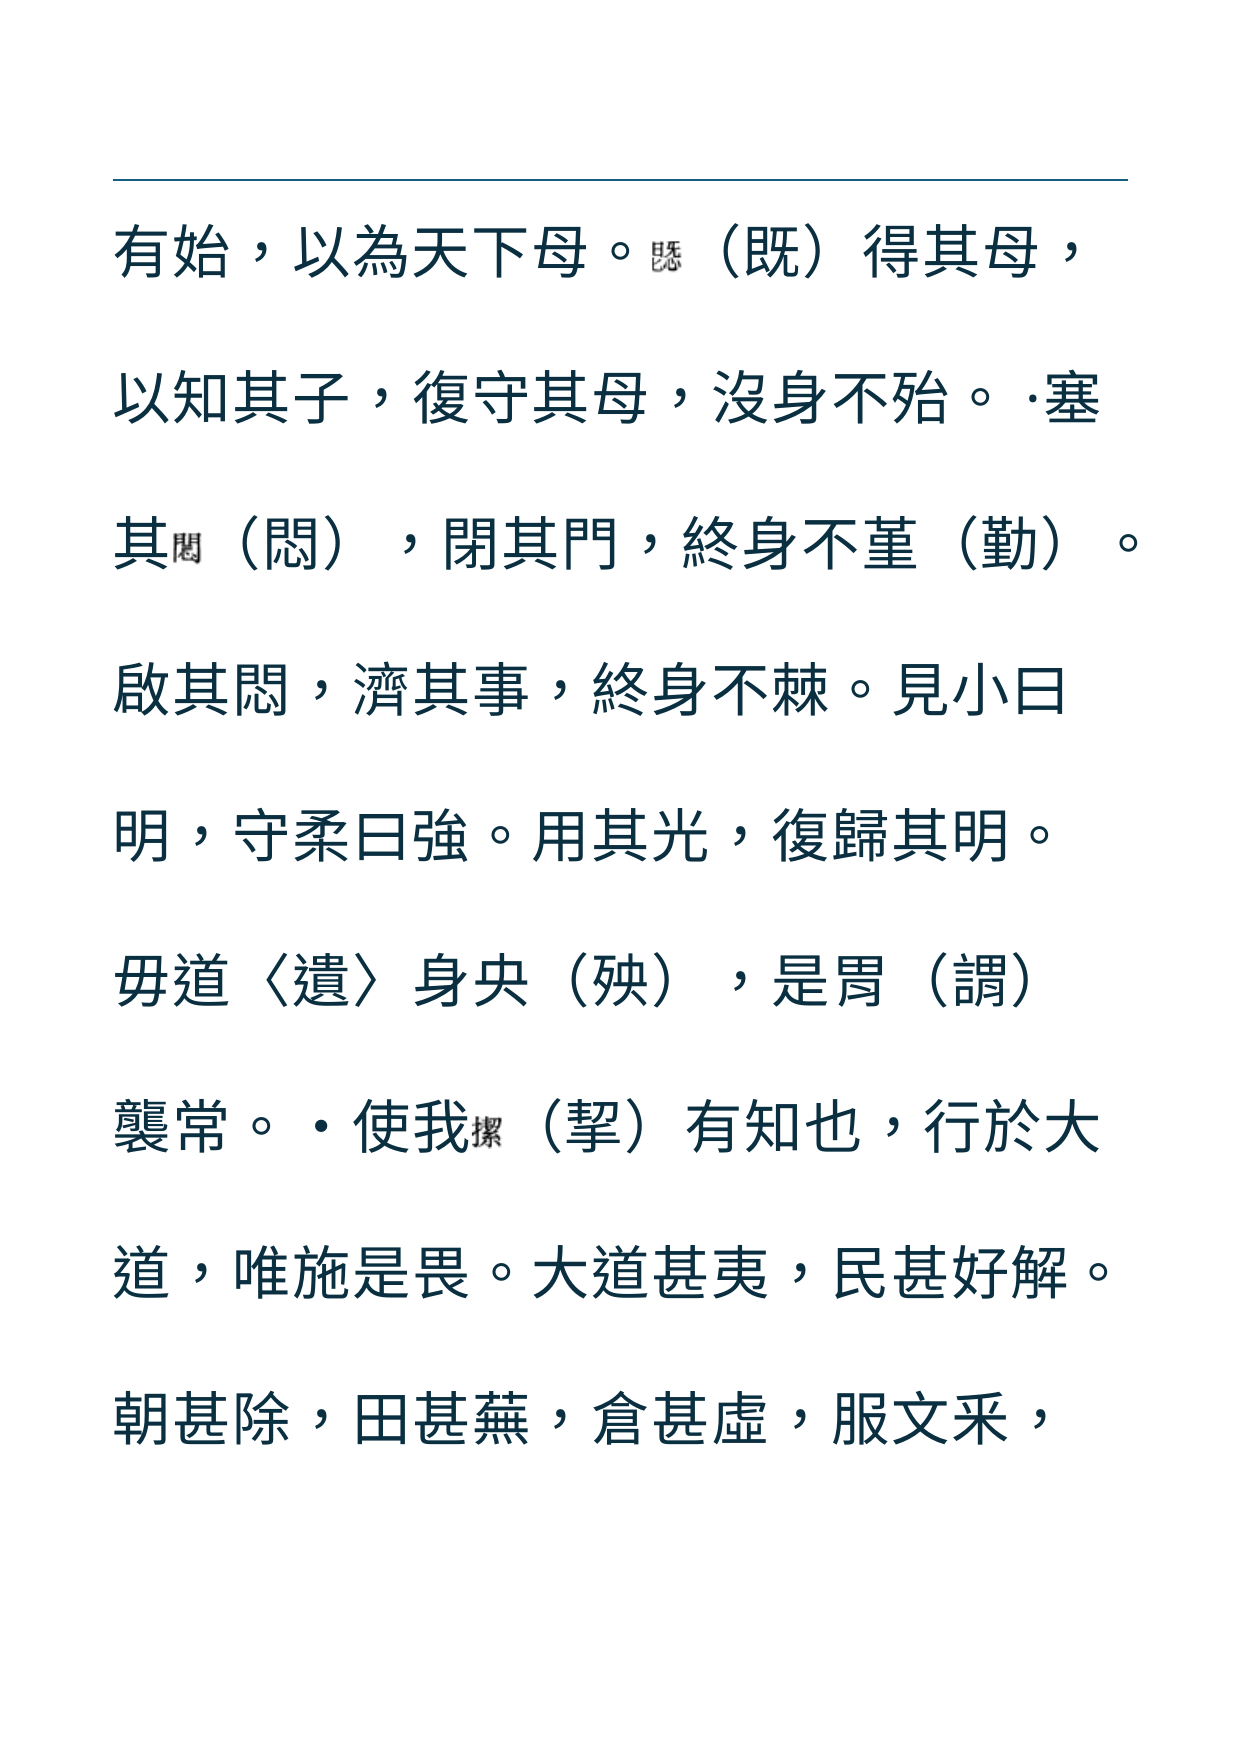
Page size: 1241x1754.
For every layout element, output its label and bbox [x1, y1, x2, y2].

picture [172, 532, 203, 566]
subtitle [112, 180, 1128, 1478]
picture [471, 1116, 505, 1149]
picture [651, 241, 683, 274]
